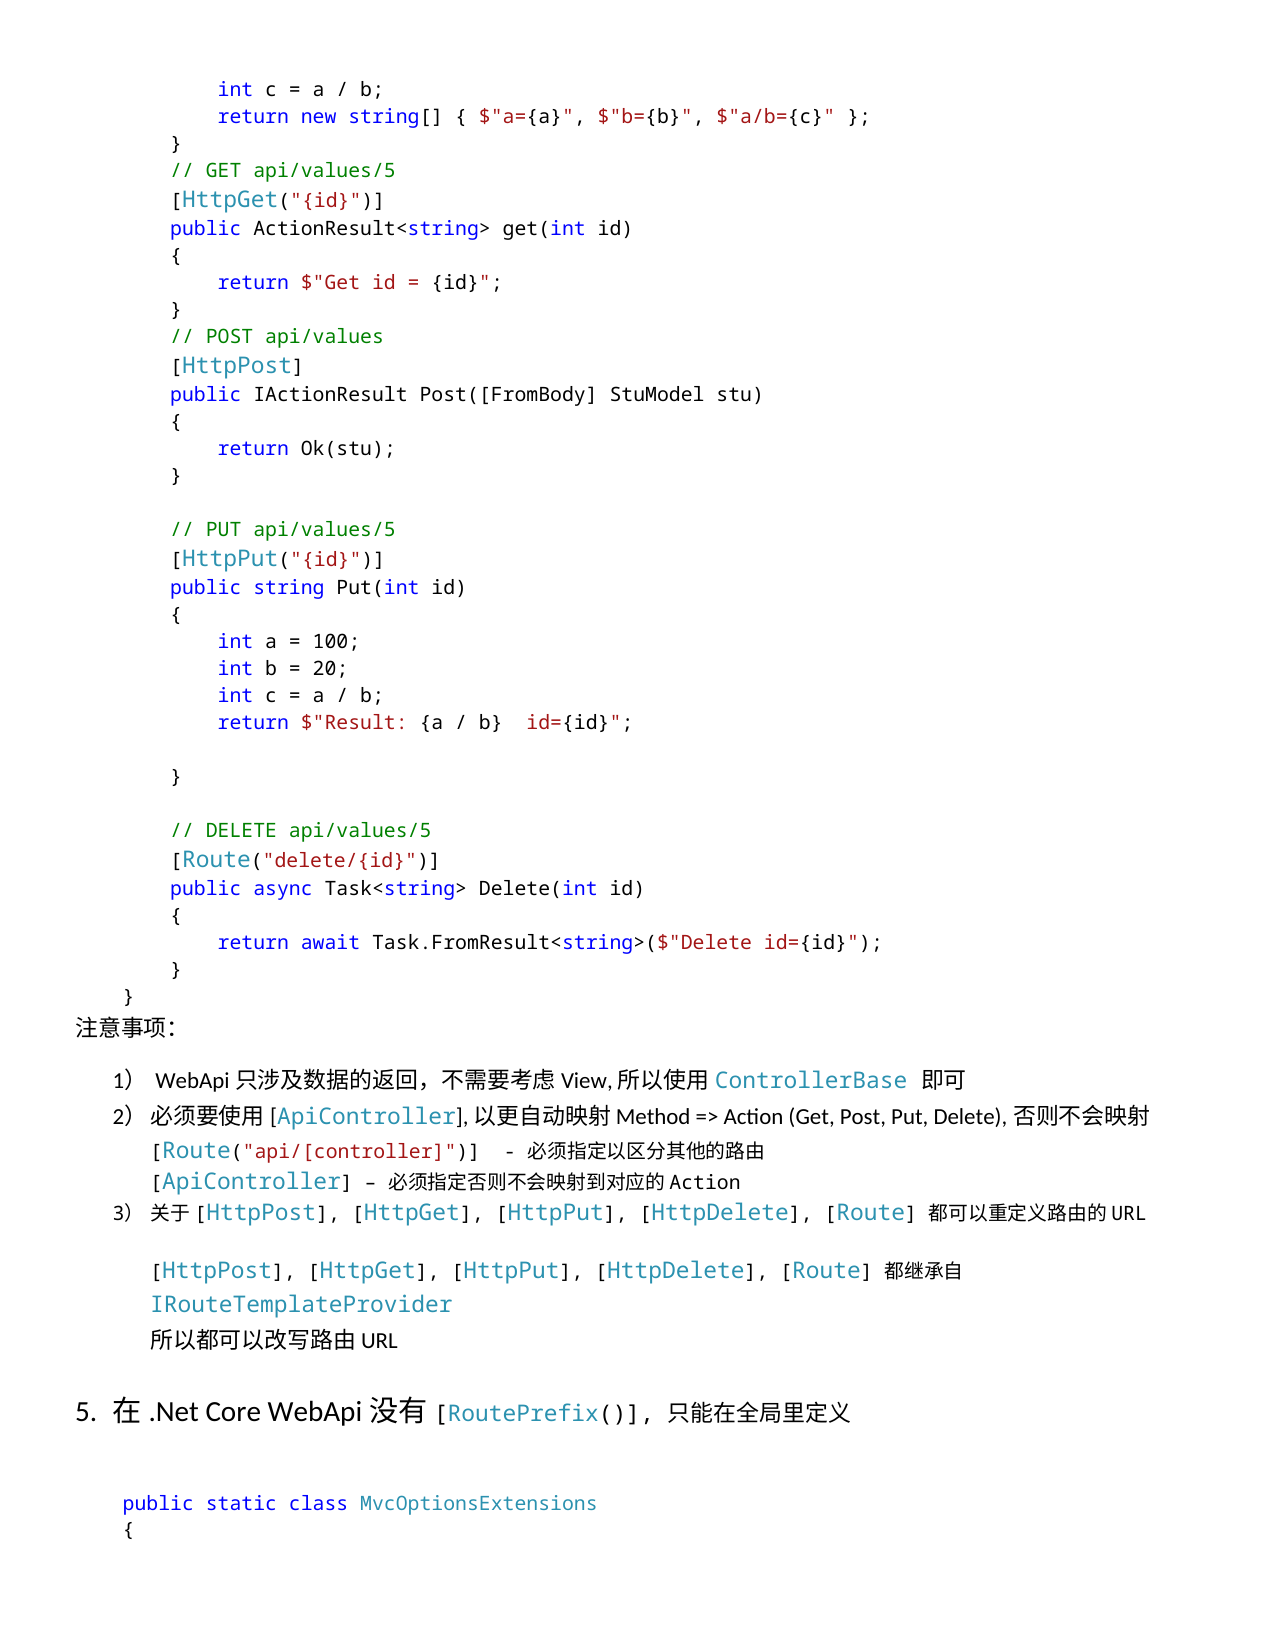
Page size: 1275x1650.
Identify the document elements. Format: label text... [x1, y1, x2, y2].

text [HttpPut("{id}")] [75, 542, 1200, 573]
list WebApi 只涉及数据的返回，不需要考虑 View, 所以使用 ControllerBase 即可 [112, 1062, 1200, 1095]
text // POST api/values [75, 322, 1200, 349]
text } [75, 461, 1200, 488]
text 注意事项： [75, 1009, 1200, 1043]
text public IActionResult Post([FromBody] StuModel stu) [75, 380, 1200, 407]
text } [75, 982, 1200, 1009]
text public string Put(int id) [75, 573, 1200, 600]
list 关于 [HttpPost], [HttpGet], [HttpPut], [HttpDelete], [Route] 都可以重定义路由的 URL [112, 1196, 1200, 1227]
text { [75, 600, 1200, 627]
text { [75, 901, 1200, 928]
text [Route("delete/{id}")] [75, 843, 1200, 874]
list [ApiController] – 必须指定否则不会映射到对应的Action [150, 1165, 1200, 1196]
text { [75, 1516, 1200, 1543]
text public static class MvcOptionsExtensions [75, 1489, 1200, 1516]
text return await Task.FromResult<string>($"Delete id={id}"); [75, 928, 1200, 955]
text { [75, 241, 1200, 268]
text { [75, 407, 1200, 434]
text } [75, 762, 1200, 789]
text return $"Result: {a / b} id={id}"; [75, 708, 1200, 735]
text // GET api/values/5 [75, 156, 1200, 183]
text return new string[] { $"a={a}", $"b={b}", $"a/b={c}" }; [75, 102, 1200, 129]
text // PUT api/values/5 [75, 515, 1200, 542]
text [HttpGet("{id}")] [75, 183, 1200, 214]
text int c = a / b; [75, 681, 1200, 708]
text int c = a / b; [75, 75, 1200, 102]
list [HttpPost], [HttpGet], [HttpPut], [HttpDelete], [Route] 都继承自 IRouteTemplateProvider [150, 1254, 1200, 1319]
text int a = 100; [75, 627, 1200, 654]
text int b = 20; [75, 654, 1200, 681]
text } [75, 295, 1200, 322]
list 必须要使用 [ApiController], 以更自动映射Method => Action (Get, Post, Put, Delete), 否则不会映射 [112, 1098, 1200, 1131]
list [Route("api/[controller]")] - 必须指定以区分其他的路由 [150, 1134, 1200, 1165]
list 所以都可以改写路由URL [150, 1322, 1200, 1355]
text // DELETE api/values/5 [75, 816, 1200, 843]
text } [75, 129, 1200, 156]
list 在 .Net Core WebApi 没有 [RoutePrefix()], 只能在全局里定义 [75, 1388, 1200, 1430]
text [HttpPost] [75, 349, 1200, 380]
text public ActionResult<string> get(int id) [75, 214, 1200, 241]
text return Ok(stu); [75, 434, 1200, 461]
text } [75, 955, 1200, 982]
text return $"Get id = {id}"; [75, 268, 1200, 295]
text public async Task<string> Delete(int id) [75, 874, 1200, 901]
